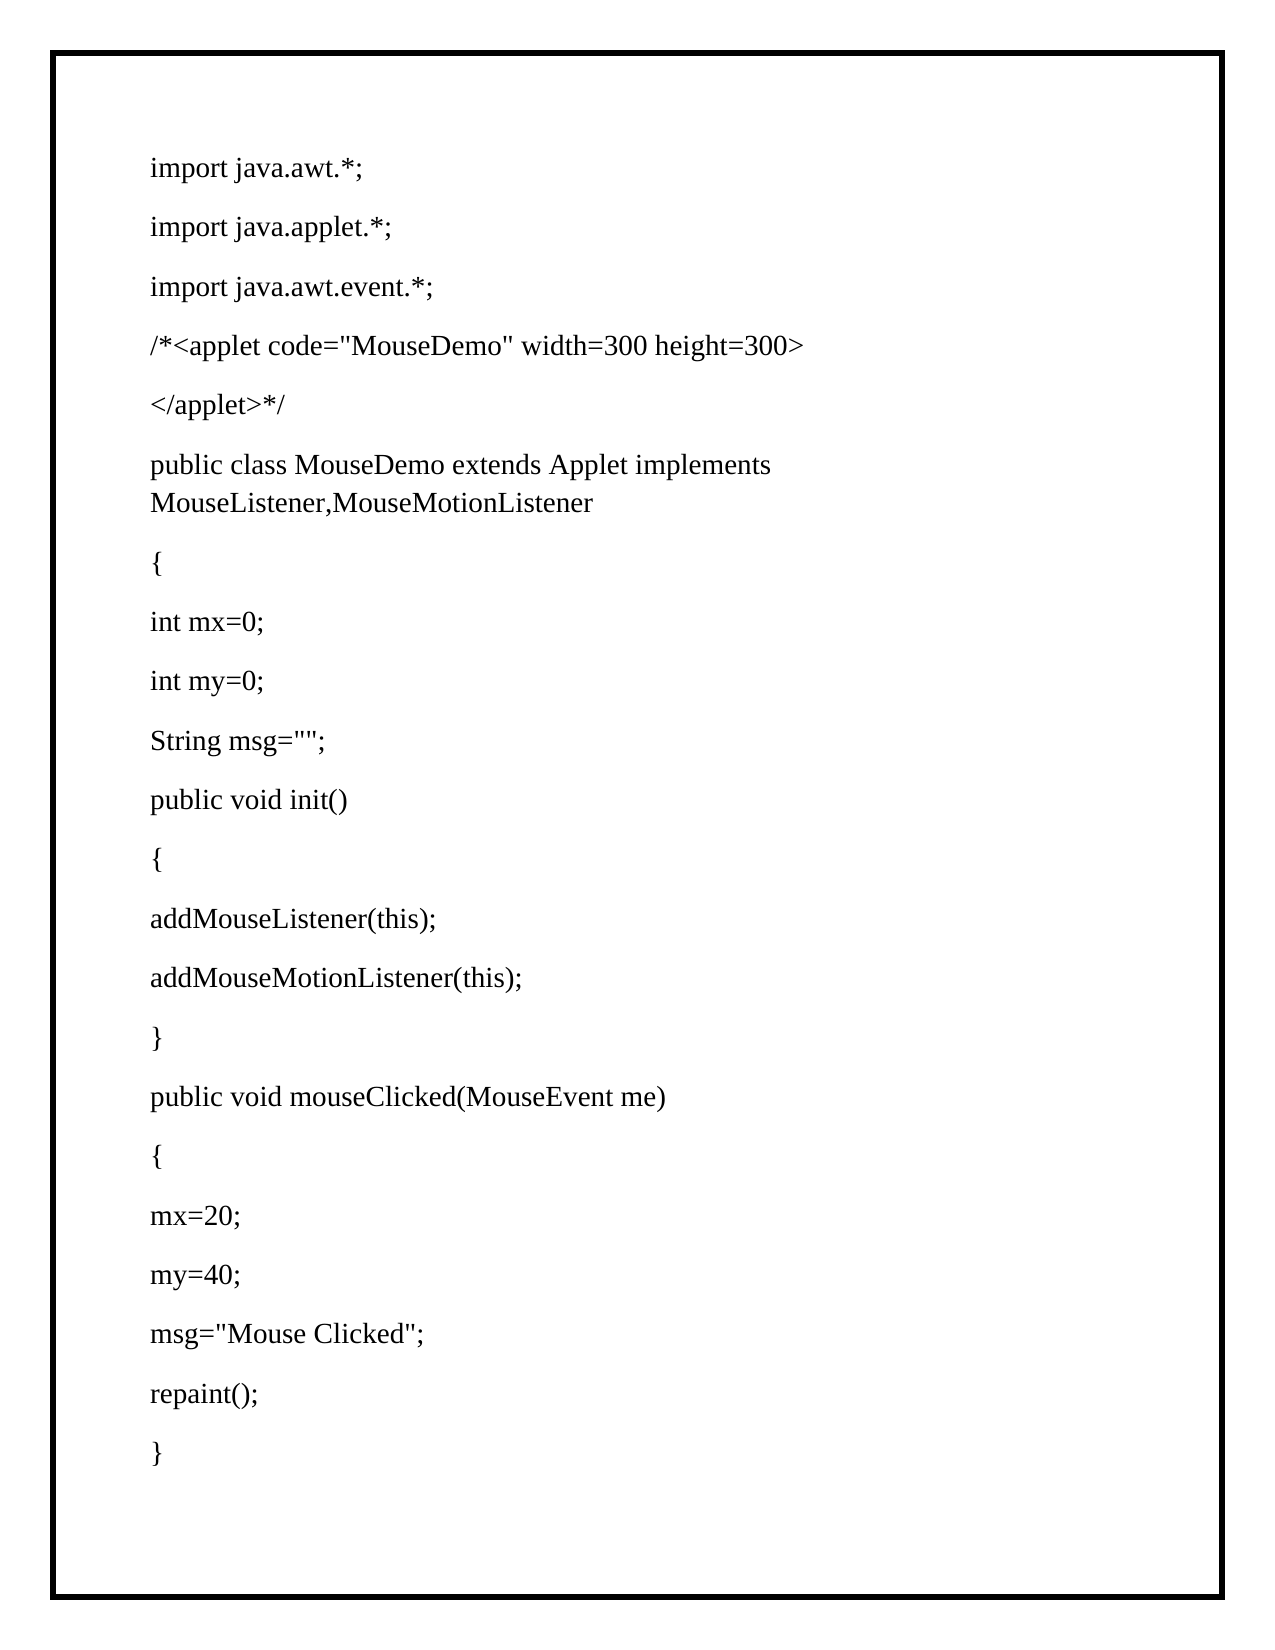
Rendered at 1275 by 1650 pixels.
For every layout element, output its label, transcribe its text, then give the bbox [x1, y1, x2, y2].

text my=40; [150, 1257, 1125, 1291]
text } [150, 1020, 1125, 1053]
text </applet>*/ [150, 387, 1125, 421]
text { [150, 842, 1125, 875]
text addMouseListener(this); [150, 901, 1125, 934]
text public void init() [150, 782, 1125, 816]
text int my=0; [150, 663, 1125, 697]
text addMouseMotionListener(this); [150, 960, 1125, 994]
text import java.applet.*; [150, 209, 1125, 243]
text { [150, 1138, 1125, 1172]
text public class MouseDemo extends Applet implements MouseListener,MouseMotionListener [150, 447, 1125, 519]
text public void mouseClicked(MouseEvent me) [150, 1079, 1125, 1113]
text { [150, 545, 1125, 578]
text int mx=0; [150, 604, 1125, 638]
text import java.awt.*; [150, 150, 1125, 183]
text String msg=""; [150, 723, 1125, 756]
text /*<applet code="MouseDemo" width=300 height=300> [150, 328, 1125, 362]
text import java.awt.event.*; [150, 269, 1125, 302]
text msg="Mouse Clicked"; [150, 1317, 1125, 1350]
text mx=20; [150, 1198, 1125, 1231]
text } [150, 1435, 1125, 1469]
text repaint(); [150, 1376, 1125, 1409]
